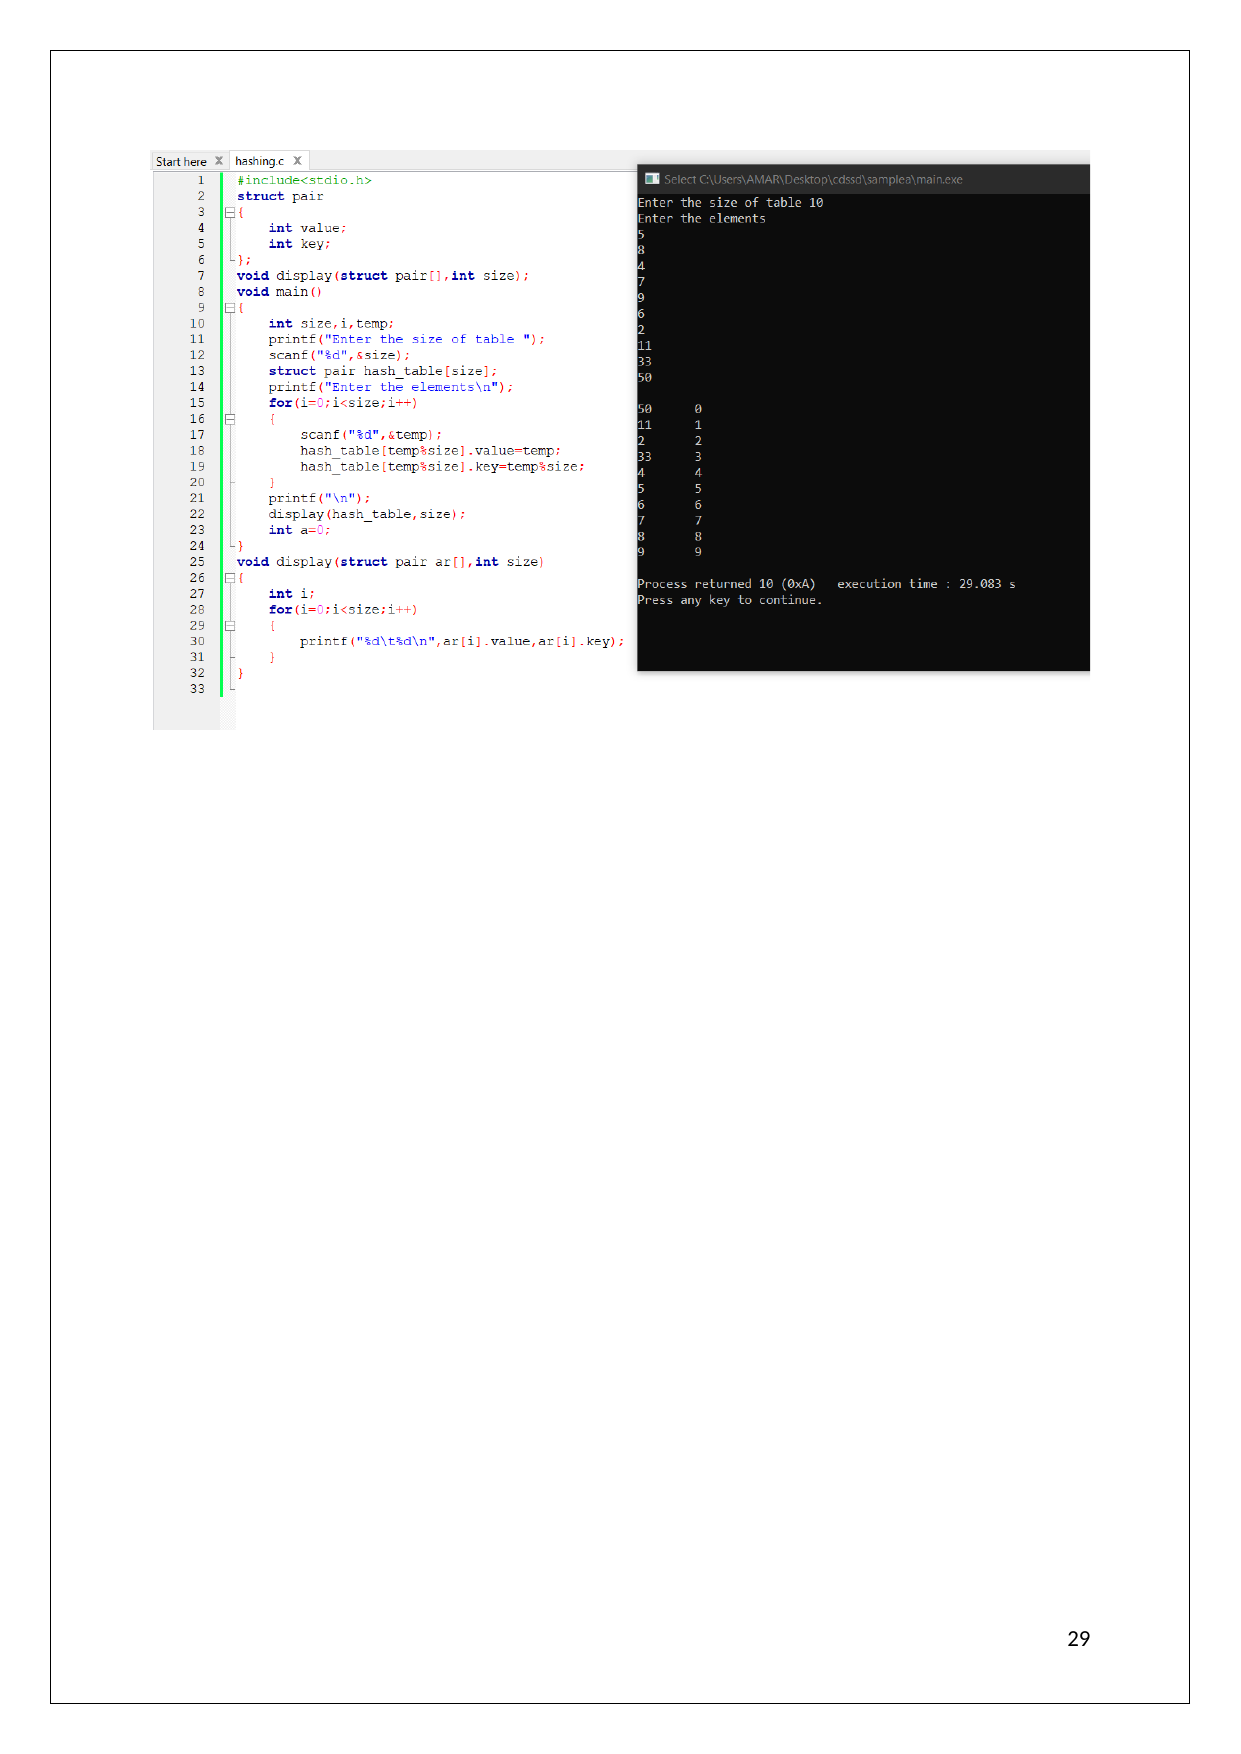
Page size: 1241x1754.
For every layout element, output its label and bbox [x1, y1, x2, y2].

picture [150, 150, 1091, 730]
